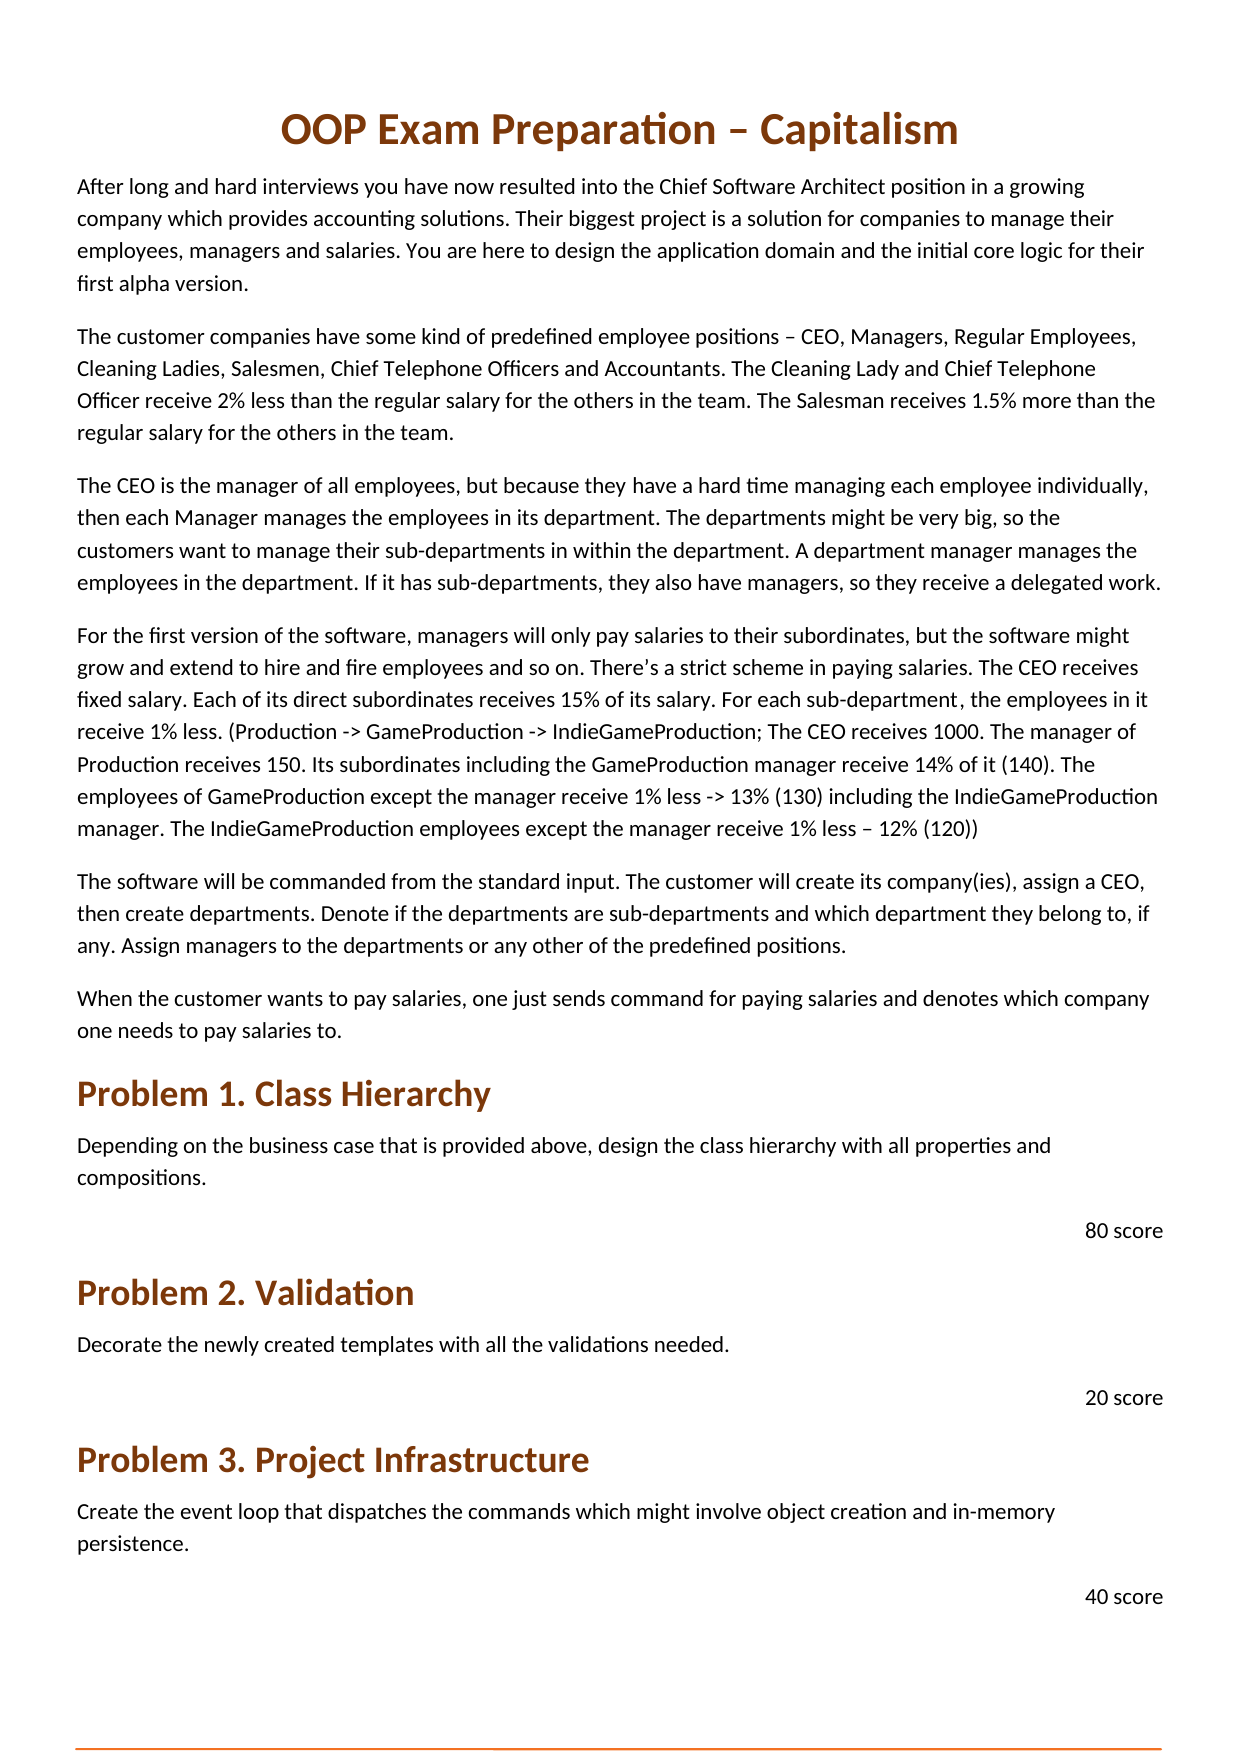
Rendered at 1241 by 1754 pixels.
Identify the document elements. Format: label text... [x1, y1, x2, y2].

subtitle Problem 1. Class Hierarchy [77, 1070, 1163, 1116]
text The software will be commanded from the standard input. The customer will create its company(ies), assign a CEO, then create departments. Denote if the departments are sub-departments and which department they belong to, if any. Assign managers to the departments or any other of the predefined positions. [77, 867, 1163, 959]
text Create the event loop that dispatches the commands which might involve object creation and in-memory persistence. [77, 1497, 1163, 1557]
text 80 score [77, 1216, 1163, 1244]
text 40 score [77, 1582, 1163, 1610]
subtitle OOP Exam Preparation – Capitalism [77, 99, 1163, 156]
text The customer companies have some kind of predefined employee positions – CEO, Managers, Regular Employees, Cleaning Ladies, Salesmen, Chief Telephone Officers and Accountants. The Cleaning Lady and Chief Telephone Officer receive 2% less than the regular salary for the others in the team. The Salesman receives 1.5% more than the regular salary for the others in the team. [77, 322, 1163, 446]
subtitle Problem 3. Project Infrastructure [77, 1436, 1163, 1482]
text The CEO is the manager of all employees, but because they have a hard time managing each employee individually, then each Manager manages the employees in its department. The departments might be very big, so the customers want to manage their sub-departments in within the department. A department manager manages the employees in the department. If it has sub-departments, they also have managers, so they receive a delegated work. [77, 471, 1163, 596]
text Depending on the business case that is provided above, design the class hierarchy with all properties and compositions. [77, 1131, 1163, 1191]
subtitle Problem 2. Validation [77, 1269, 1163, 1315]
text Decorate the newly created templates with all the validations needed. [77, 1330, 1163, 1358]
text 20 score [77, 1383, 1163, 1411]
text When the customer wants to pay salaries, one just sends command for paying salaries and denotes which company one needs to pay salaries to. [77, 984, 1163, 1045]
text After long and hard interviews you have now resulted into the Chief Software Architect position in a growing company which provides accounting solutions. Their biggest project is a solution for companies to manage their employees, managers and salaries. You are here to design the application domain and the initial core logic for their first alpha version. [77, 172, 1163, 297]
text For the first version of the software, managers will only pay salaries to their subordinates, but the software might grow and extend to hire and fire employees and so on. There’s a strict scheme in paying salaries. The CEO receives fixed salary. Each of its direct subordinates receives 15% of its salary. For each sub-department, the employees in it receive 1% less. (Production -> GameProduction -> IndieGameProduction; The CEO receives 1000. The manager of Production receives 150. Its subordinates including the GameProduction manager receive 14% of it (140). The employees of GameProduction except the manager receive 1% less -> 13% (130) including the IndieGameProduction manager. The IndieGameProduction employees except the manager receive 1% less – 12% (120)) [77, 621, 1163, 842]
